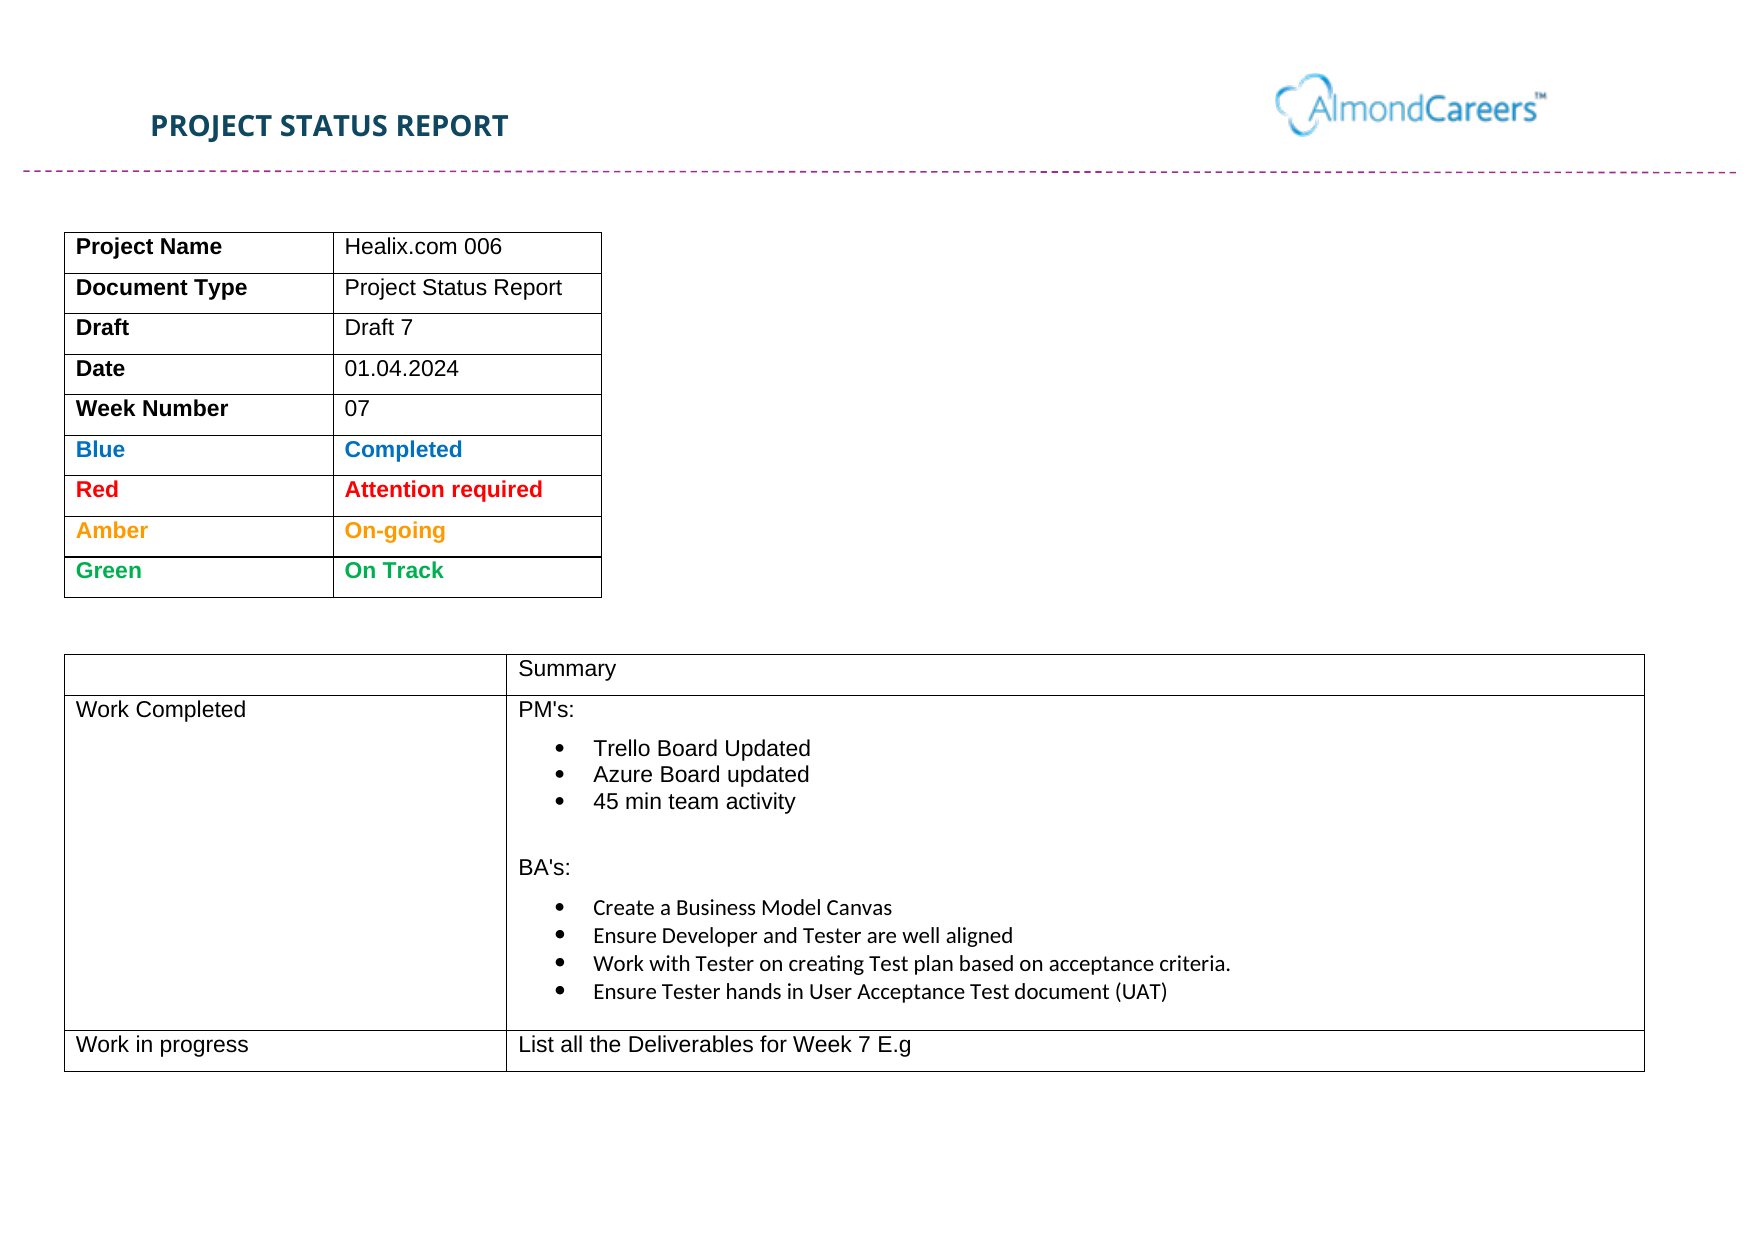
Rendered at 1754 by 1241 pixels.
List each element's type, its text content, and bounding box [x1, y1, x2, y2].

table_cell Document Type [65, 274, 333, 313]
table_cell Draft [65, 314, 333, 354]
table_cell 07 [334, 395, 601, 435]
table_cell 01.04.2024 [334, 355, 601, 394]
table_cell On-going [334, 517, 601, 556]
table_cell Red [65, 476, 333, 516]
table_cell Work Completed [65, 696, 506, 1030]
table_cell Completed [334, 436, 601, 475]
table_cell Green [65, 558, 333, 597]
table_cell PM's: Trello Board Updated Azure Board updated 45 min team activity BA's: Create a Business Model Canvas Ensure Developer and Tester are well aligned Work with Tester on creating Test plan based on acceptance criteria. Ensure Tester hands in User Acceptance Test document (UAT) [507, 696, 1644, 1030]
table_header Summary [507, 655, 1644, 694]
table_header Project Name [65, 233, 333, 273]
table_cell Draft 7 [334, 314, 601, 354]
table_cell Attention required [334, 476, 601, 516]
table_cell Project Status Report [334, 274, 601, 313]
table_header [65, 655, 506, 694]
table_cell Blue [65, 436, 333, 475]
table_cell Date [65, 355, 333, 394]
table_cell Week Number [65, 395, 333, 435]
table_header Healix.com 006 [334, 233, 601, 273]
table_cell On Track [334, 558, 601, 597]
table_cell Work in progress [65, 1031, 506, 1071]
picture [1275, 73, 1549, 137]
table_cell Amber [65, 517, 333, 556]
